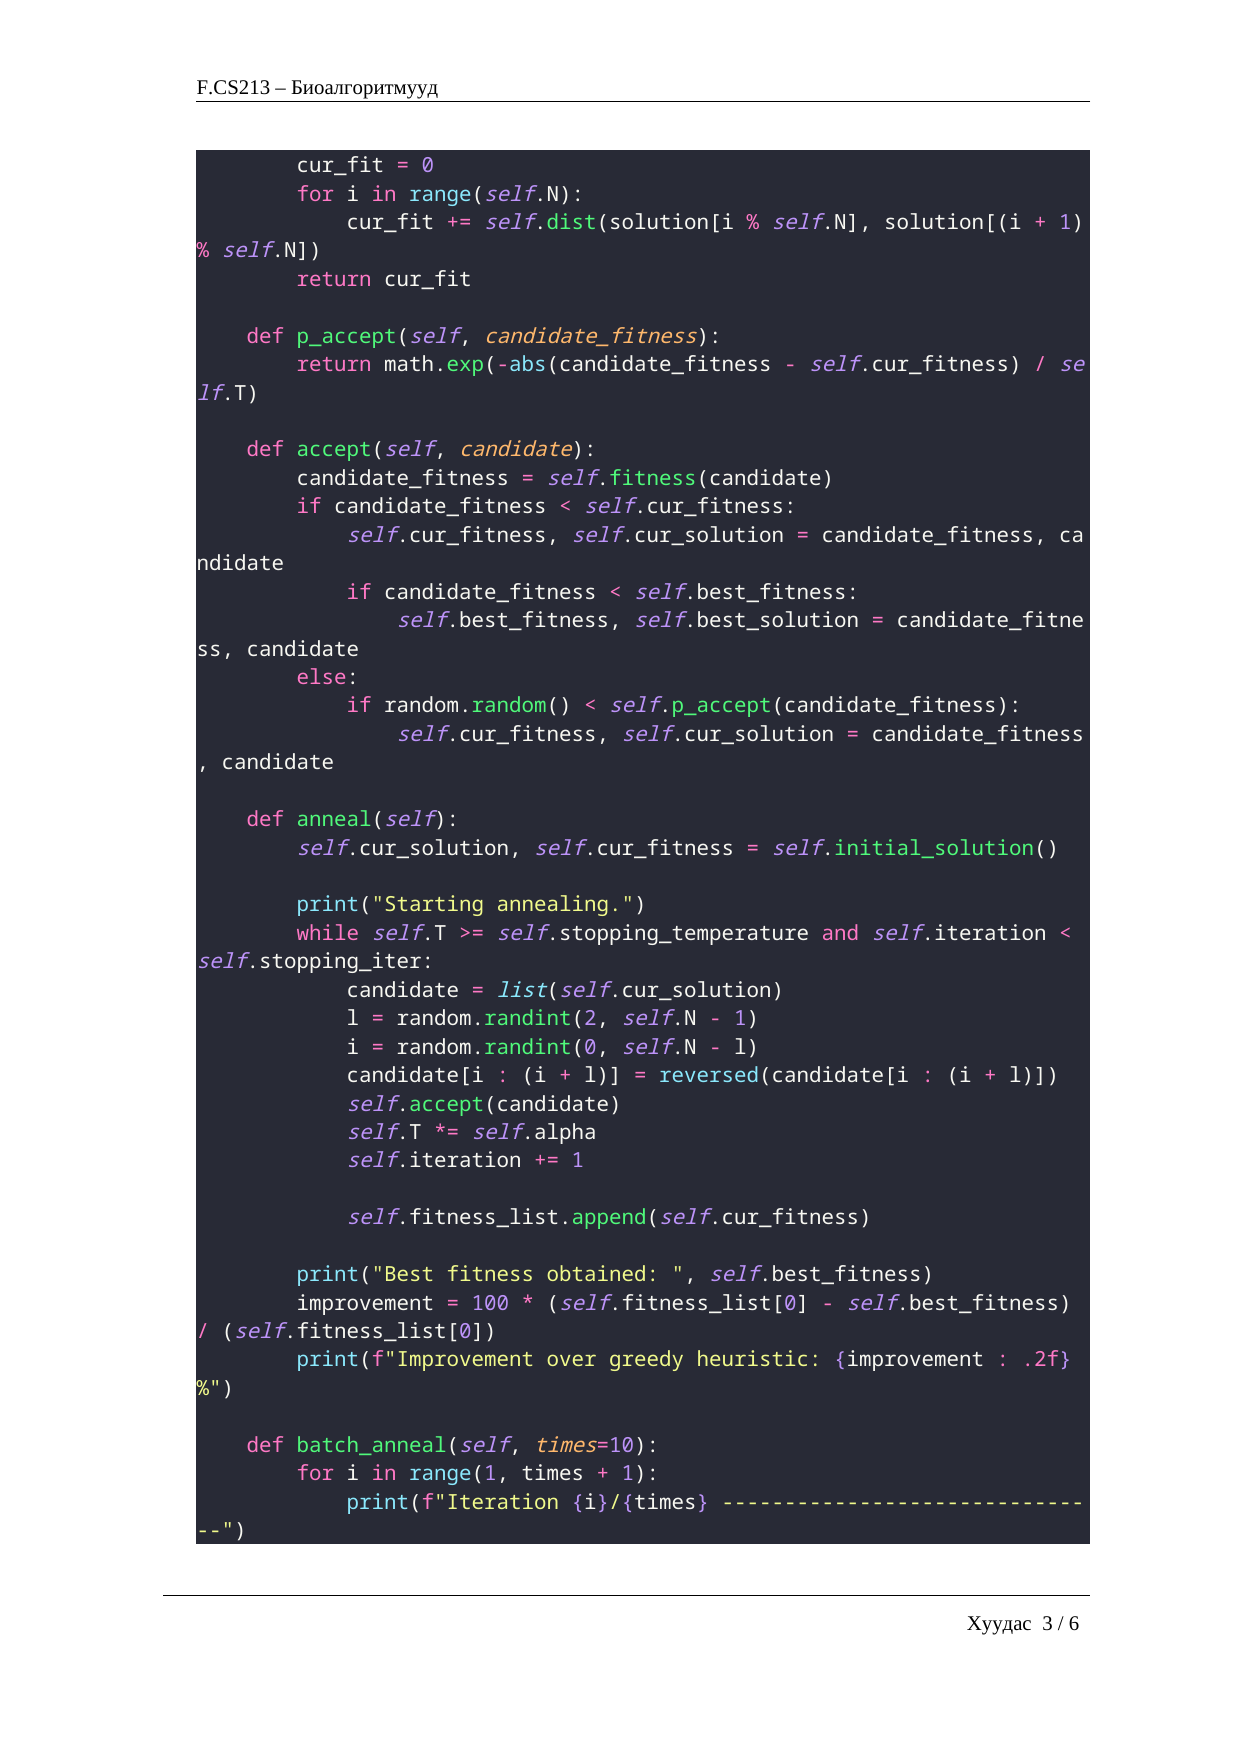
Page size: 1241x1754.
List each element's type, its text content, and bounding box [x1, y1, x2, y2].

text for i in range(self.N): [196, 179, 1090, 207]
text self.cur_fitness, self.cur_solution = candidate_fitness, candidate [196, 520, 1090, 577]
text def accept(self, candidate): [196, 434, 1090, 463]
text l = random.randint(2, self.N - 1) [196, 1003, 1090, 1032]
text improvement = 100 * (self.fitness_list[0] - self.best_fitness) / (self.fitness_list[0]) [196, 1288, 1090, 1344]
text else: [196, 662, 1090, 691]
text for i in range(1, times + 1): [196, 1458, 1090, 1487]
text self.fitness_list.append(self.cur_fitness) [196, 1202, 1090, 1231]
text self.cur_fitness, self.cur_solution = candidate_fitness, candidate [196, 719, 1090, 776]
text while self.T >= self.stopping_temperature and self.iteration < self.stopping_iter: [196, 918, 1090, 975]
text print("Best fitness obtained: ", self.best_fitness) [196, 1259, 1090, 1288]
text def p_accept(self, candidate_fitness): [196, 321, 1090, 349]
text if random.random() < self.p_accept(candidate_fitness): [196, 691, 1090, 719]
text cur_fit += self.dist(solution[i % self.N], solution[(i + 1) % self.N]) [196, 207, 1090, 264]
text if candidate_fitness < self.cur_fitness: [196, 491, 1090, 520]
text return cur_fit [196, 264, 1090, 292]
text candidate_fitness = self.fitness(candidate) [196, 463, 1090, 491]
text print("Starting annealing.") [196, 889, 1090, 918]
text if candidate_fitness < self.best_fitness: [196, 577, 1090, 605]
text def anneal(self): [196, 804, 1090, 833]
text print(f"Improvement over greedy heuristic: {improvement : .2f}%") [196, 1344, 1090, 1401]
text i = random.randint(0, self.N - l) [196, 1032, 1090, 1060]
text def batch_anneal(self, times=10): [196, 1430, 1090, 1458]
text return math.exp(-abs(candidate_fitness - self.cur_fitness) / self.T) [196, 349, 1090, 406]
text candidate = list(self.cur_solution) [196, 975, 1090, 1003]
text self.best_fitness, self.best_solution = candidate_fitness, candidate [196, 605, 1090, 662]
text print(f"Iteration {i}/{times} -------------------------------") [196, 1487, 1090, 1544]
text self.T *= self.alpha [196, 1117, 1090, 1146]
text cur_fit = 0 [196, 150, 1090, 179]
text candidate[i : (i + l)] = reversed(candidate[i : (i + l)]) [196, 1060, 1090, 1089]
text self.iteration += 1 [196, 1146, 1090, 1174]
text self.cur_solution, self.cur_fitness = self.initial_solution() [196, 833, 1090, 861]
text self.accept(candidate) [196, 1089, 1090, 1117]
